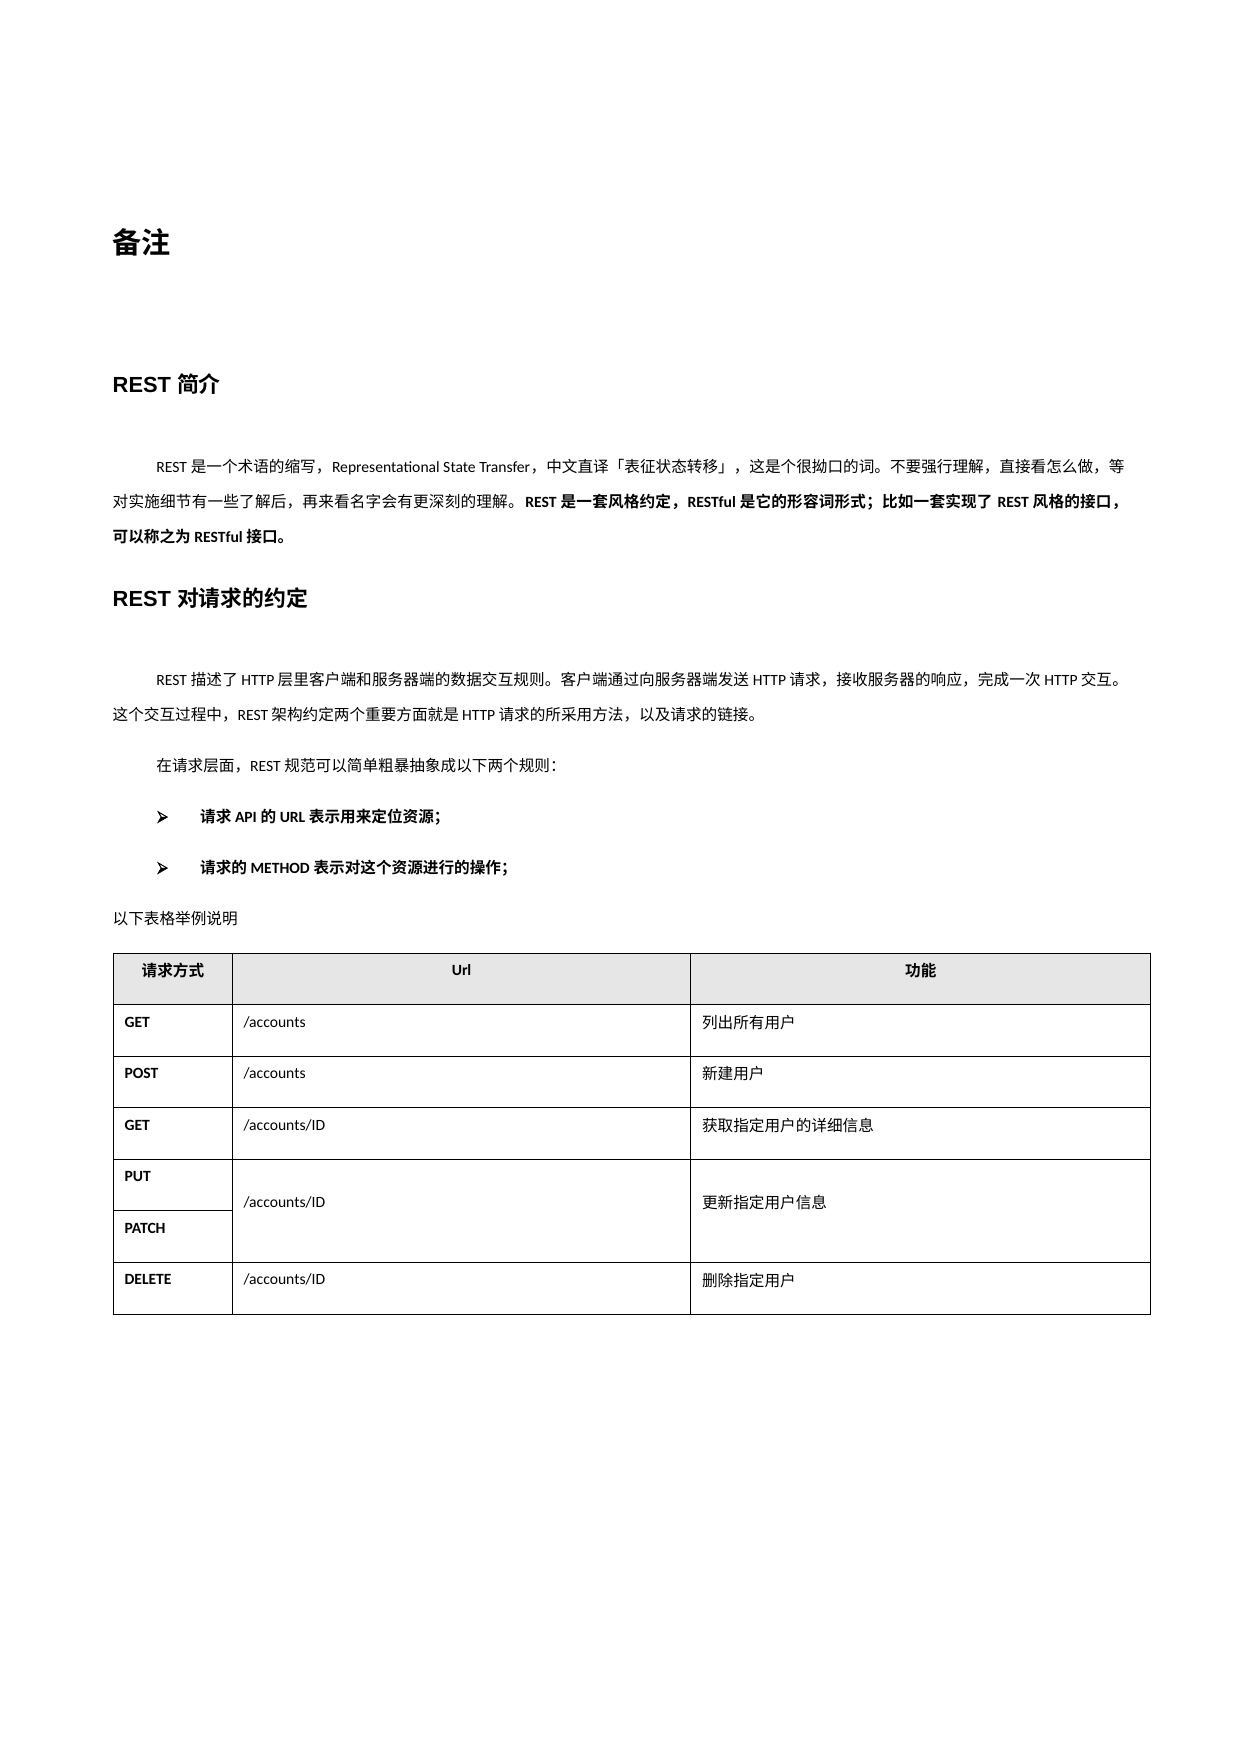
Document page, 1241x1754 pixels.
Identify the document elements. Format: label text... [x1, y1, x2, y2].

list 请求 API 的 URL 表示用来定位资源； [156, 800, 1128, 832]
table_cell 新建用户 [691, 1057, 1150, 1107]
text REST 描述了HTTP层里客户端和服务器端的数据交互规则。客户端通过向服务器端发送HTTP请求，接收服务器的响应，完成一次HTTP交互。这个交互过程中，REST架构约定两个重要方面就是HTTP请求的所采用方法，以及请求的链接。 [112, 663, 1128, 730]
table_cell 更新指定用户信息 [691, 1160, 1150, 1262]
text 以下表格举例说明 [112, 902, 1128, 934]
table_header 请求方式 [114, 954, 232, 1004]
table_header 功能 [691, 954, 1150, 1004]
table_cell POST [114, 1057, 232, 1107]
table_cell /accounts [233, 1005, 690, 1056]
text REST 是一个术语的缩写，Representational State Transfer，中文直译「表征状态转移」，这是个很拗口的词。不要强行理解，直接看怎么做，等对实施细节有一些了解后，再来看名字会有更深刻的理解。REST 是一套风格约定，RESTful 是它的形容词形式；比如一套实现了 REST 风格的接口，可以称之为 RESTful 接口。 [112, 449, 1128, 552]
subtitle REST 对请求的约定 [112, 581, 1128, 613]
table_header Url [233, 954, 690, 1004]
table_cell DELETE [114, 1263, 232, 1313]
list 请求的 METHOD 表示对这个资源进行的操作； [156, 851, 1128, 883]
table_cell /accounts/ID [233, 1108, 690, 1159]
table_cell PATCH [114, 1211, 232, 1262]
subtitle REST 简介 [112, 367, 1128, 399]
table_cell PUT [114, 1160, 232, 1210]
table_cell /accounts [233, 1057, 690, 1107]
table_cell /accounts/ID [233, 1263, 690, 1313]
table_cell 删除指定用户 [691, 1263, 1150, 1313]
table_cell GET [114, 1005, 232, 1056]
table_cell 获取指定用户的详细信息 [691, 1108, 1150, 1159]
table_cell /accounts/ID [233, 1160, 690, 1262]
subtitle 备注 [112, 208, 1128, 273]
text 在请求层面，REST 规范可以简单粗暴抽象成以下两个规则： [112, 749, 1128, 781]
table_cell 列出所有用户 [691, 1005, 1150, 1056]
table_cell GET [114, 1108, 232, 1159]
